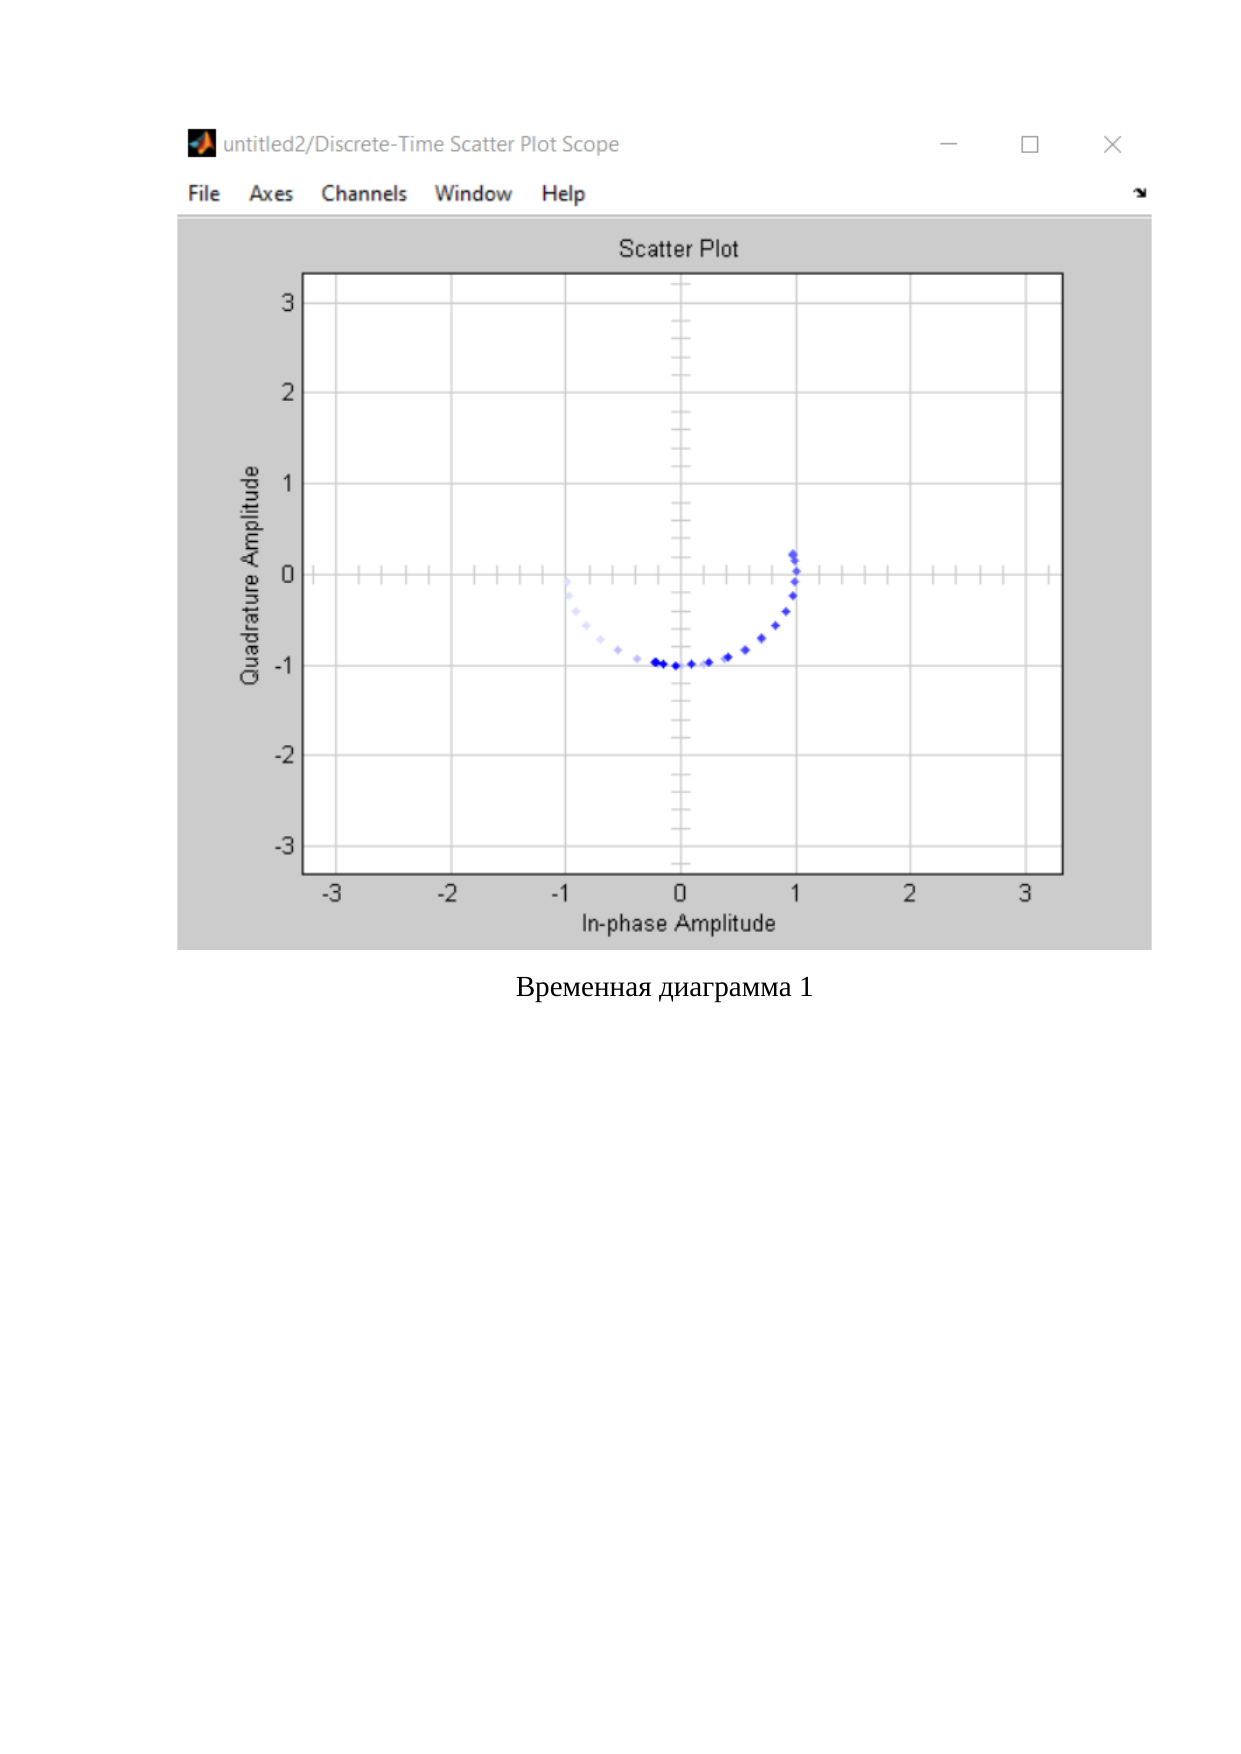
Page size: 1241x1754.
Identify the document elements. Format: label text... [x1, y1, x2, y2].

text Временная диаграмма 1 [177, 969, 1152, 1002]
picture [177, 118, 1152, 950]
